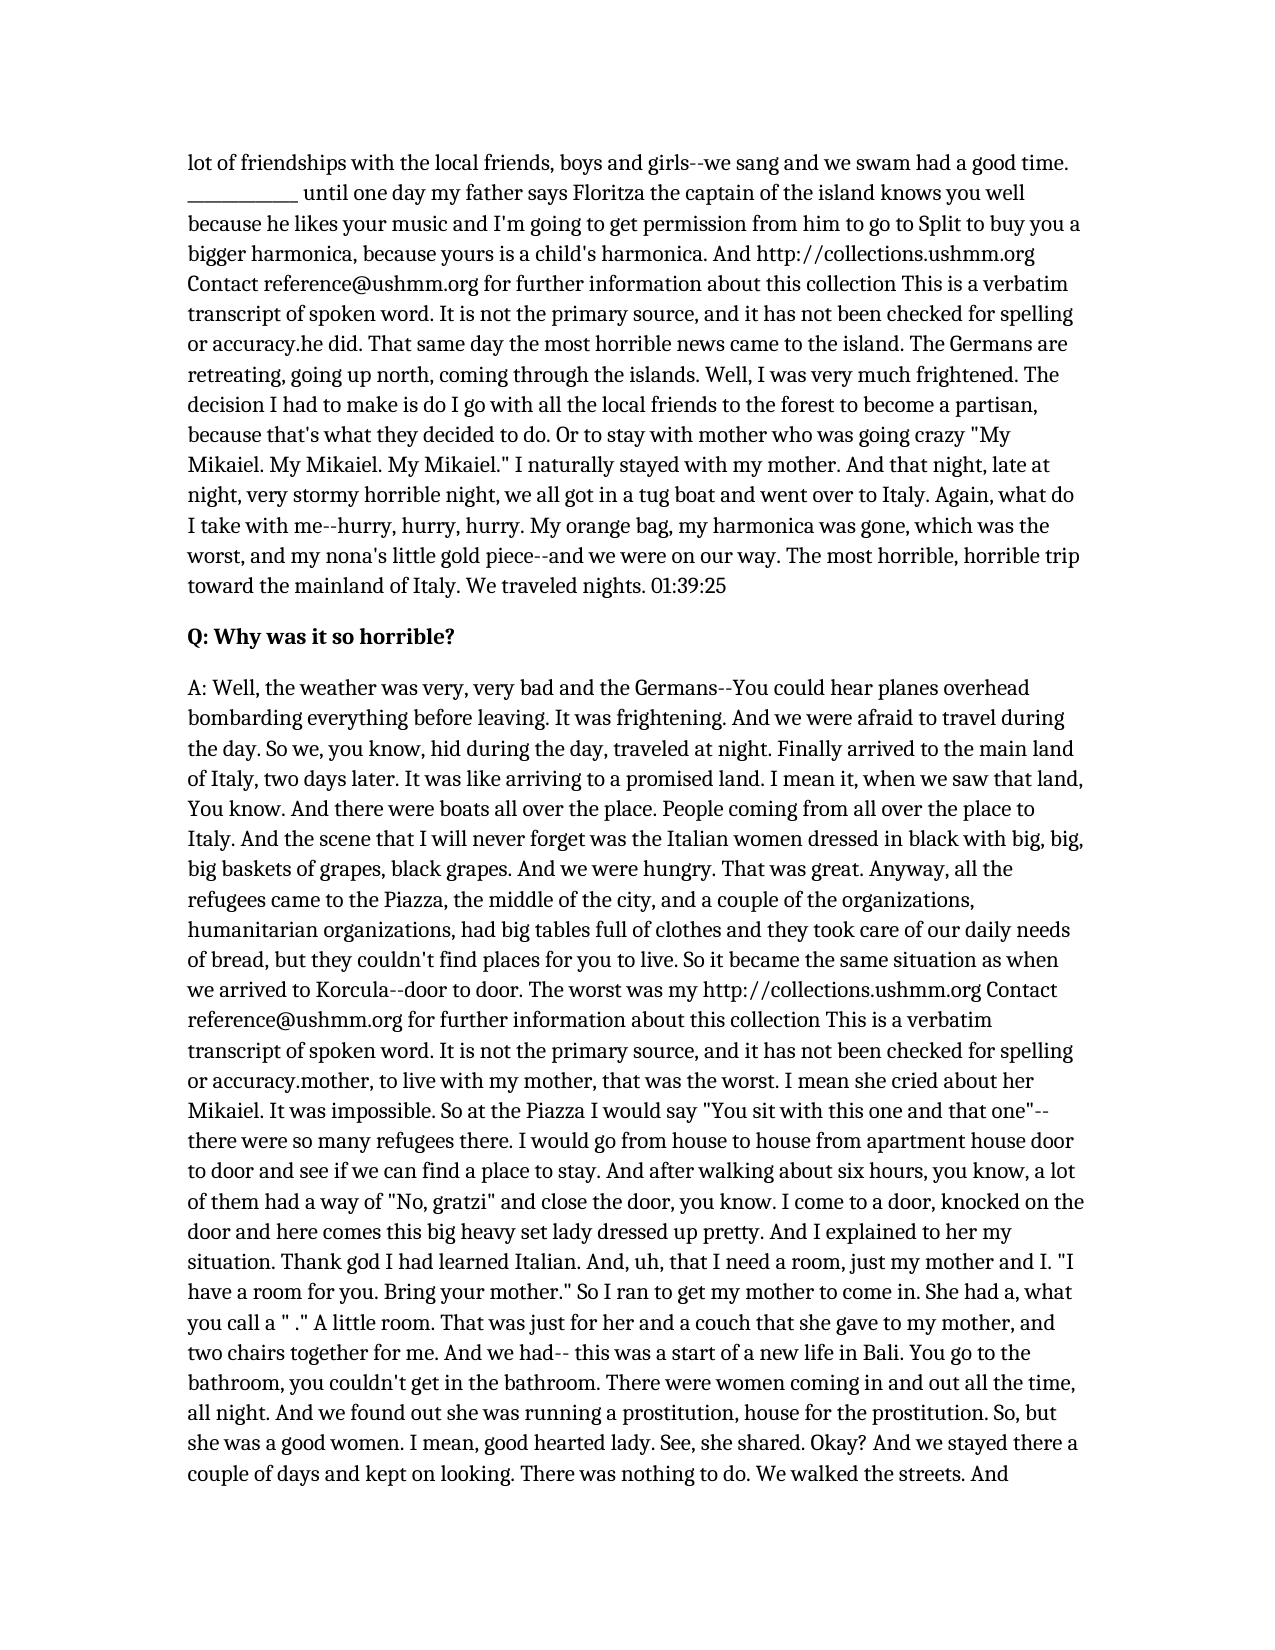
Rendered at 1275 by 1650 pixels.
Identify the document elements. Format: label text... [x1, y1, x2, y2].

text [187, 675, 1087, 1487]
text Q: Why was it so horrible? [187, 624, 1087, 650]
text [187, 150, 1087, 599]
